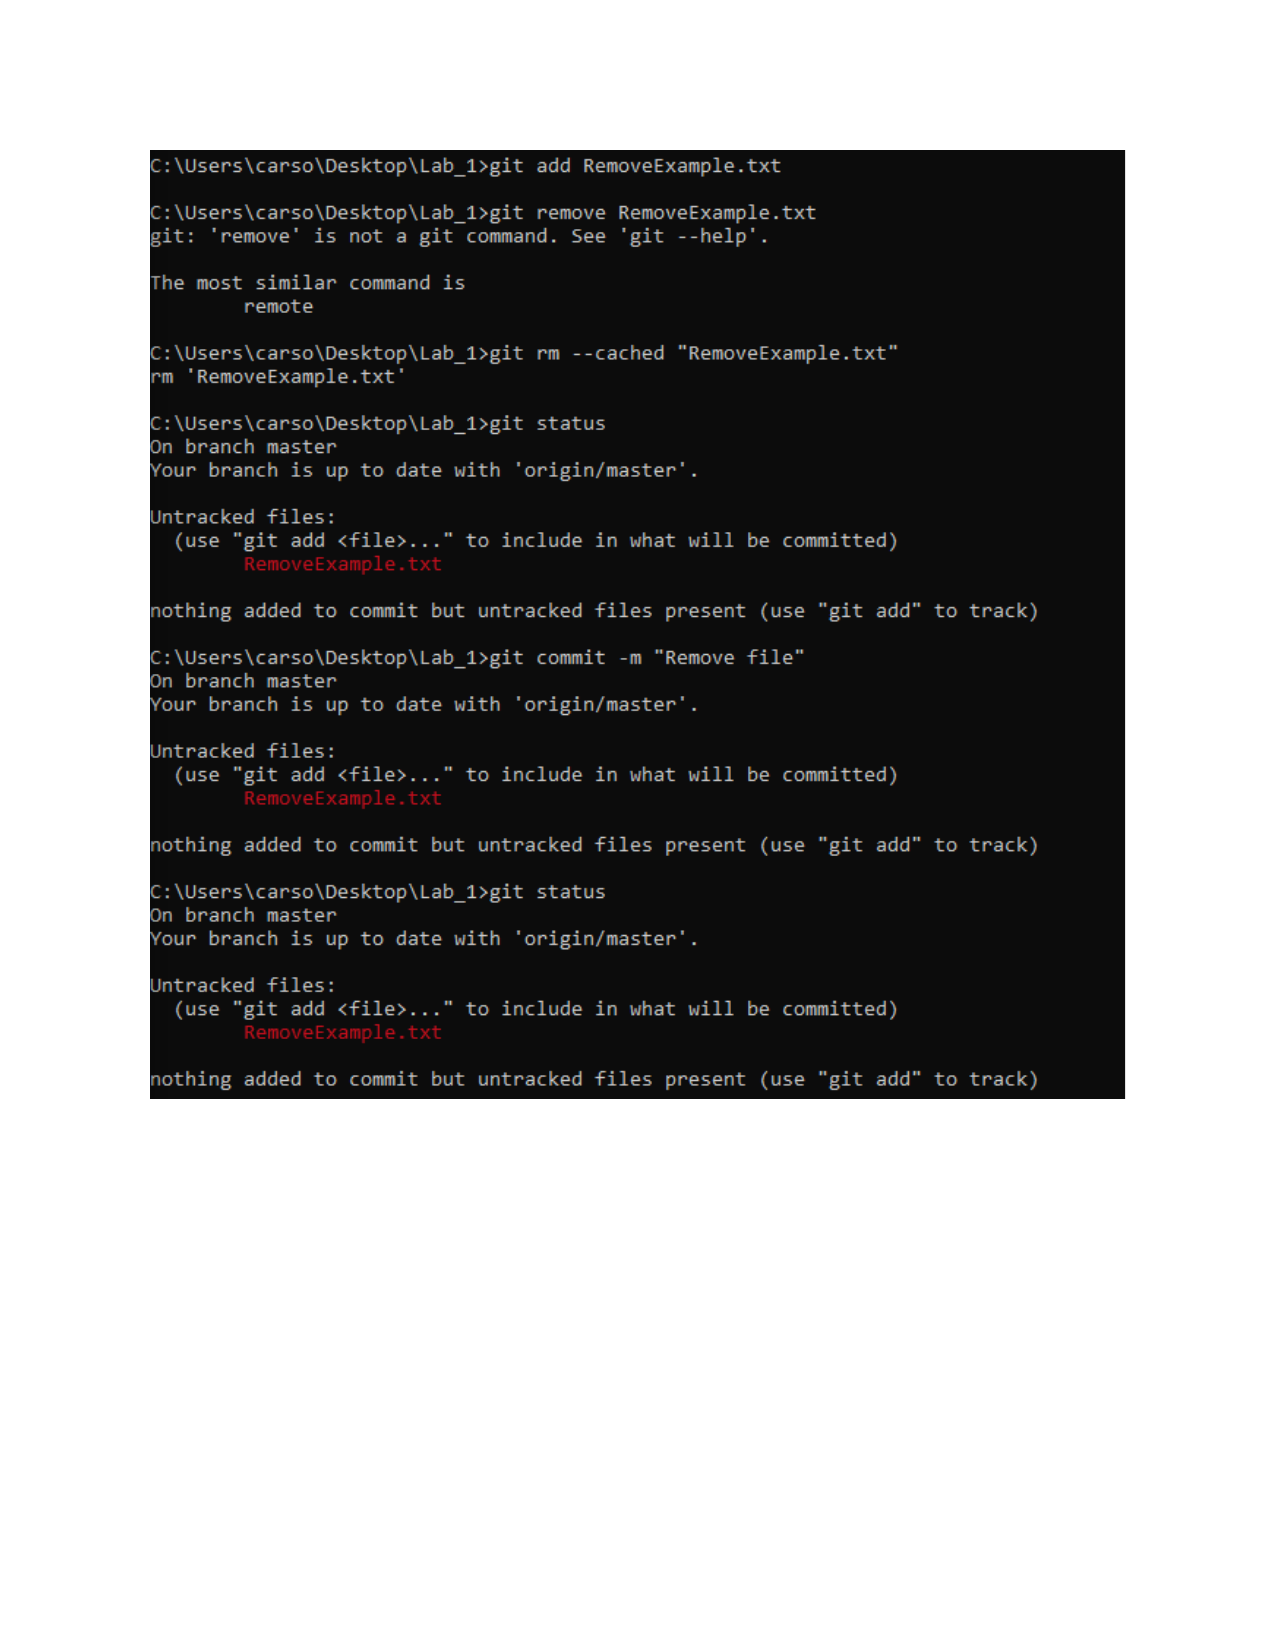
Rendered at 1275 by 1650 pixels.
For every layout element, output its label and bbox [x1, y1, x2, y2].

picture [150, 150, 1125, 1099]
